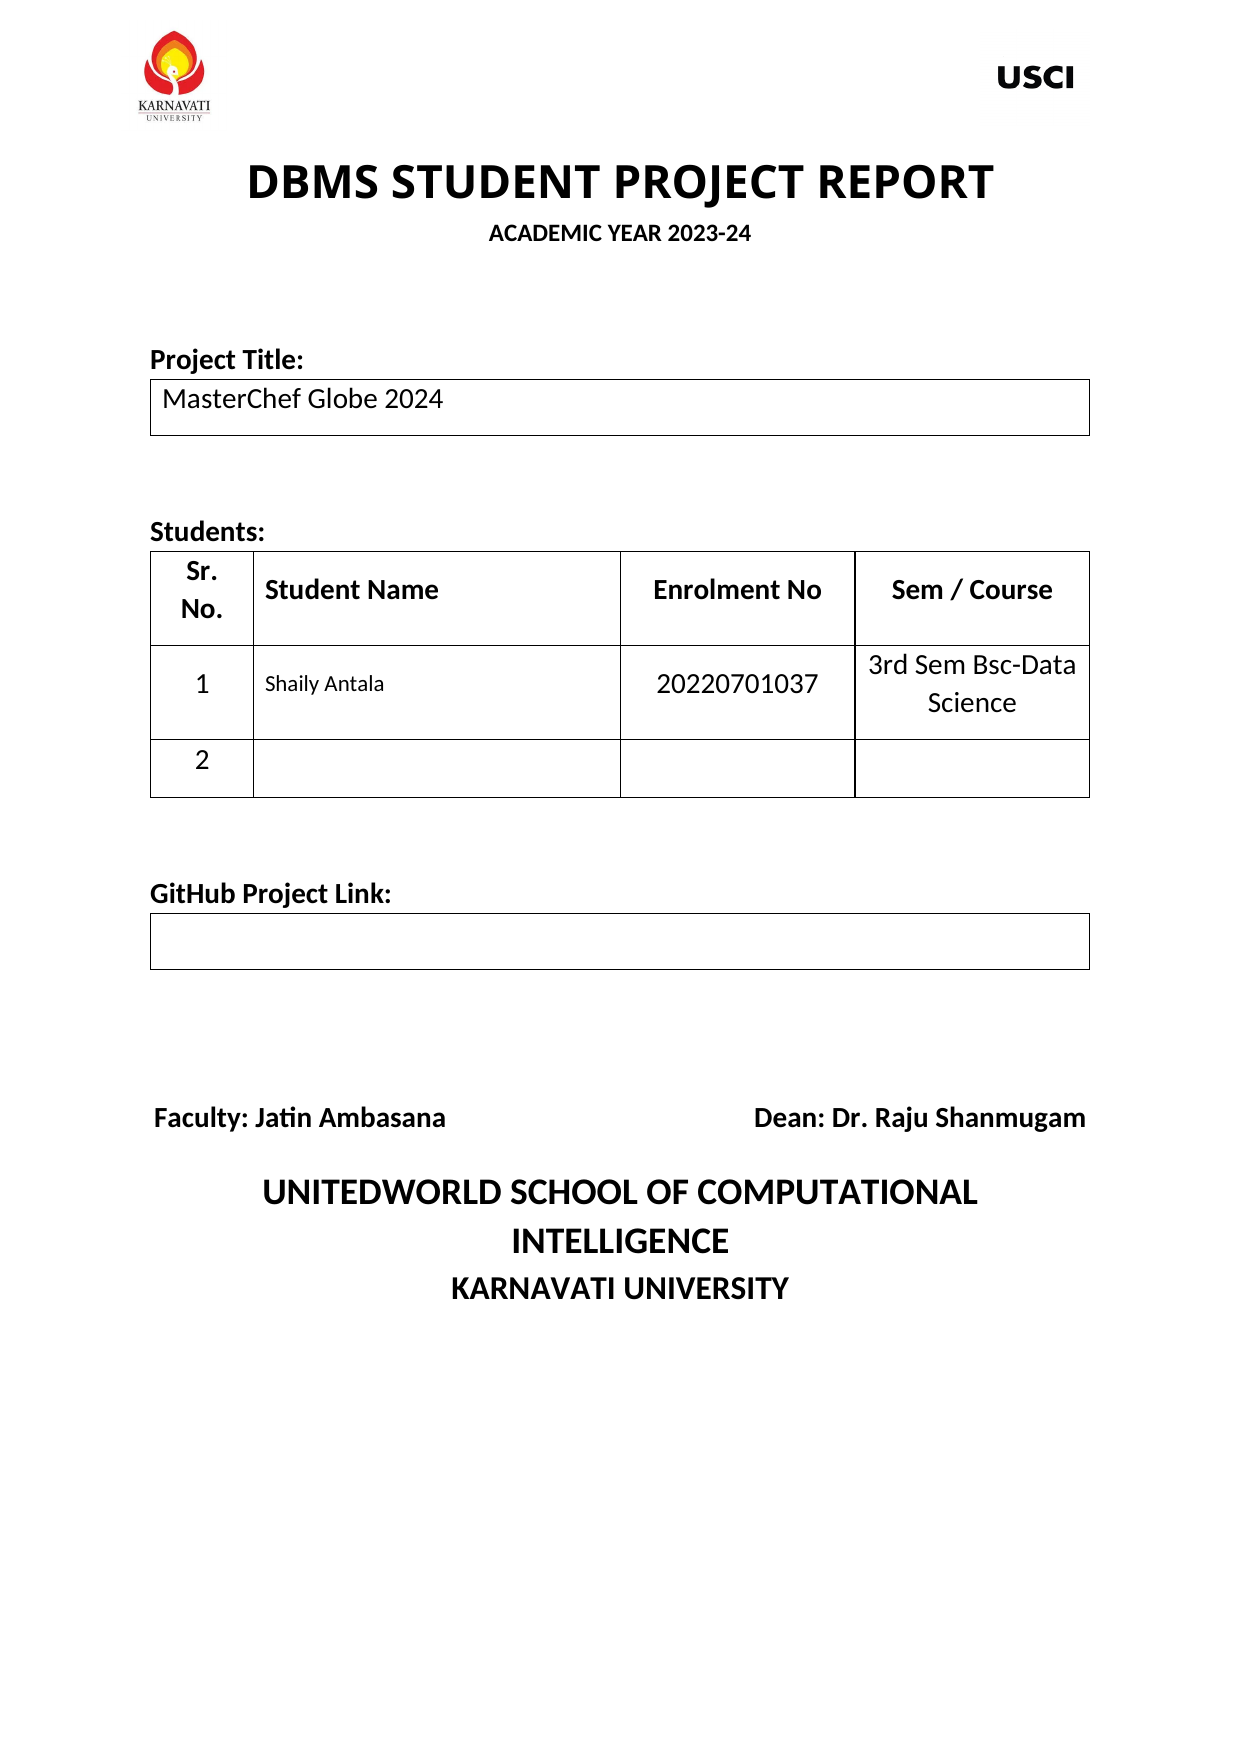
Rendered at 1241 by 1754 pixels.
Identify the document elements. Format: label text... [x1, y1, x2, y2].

table_header [151, 914, 1089, 969]
text GitHub Project Link: [150, 875, 1090, 910]
table_cell 3rd Sem Bsc-Data Science [856, 646, 1089, 739]
table_cell 20220701037 [621, 646, 854, 739]
text UNITEDWORLD SCHOOL OF COMPUTATIONAL INTELLIGENCE [150, 1168, 1090, 1263]
picture [980, 29, 1091, 126]
text Faculty: Jatin Ambasana Dean: Dr. Raju Shanmugam [150, 1099, 1090, 1135]
table_header Student Name [254, 552, 620, 645]
picture [121, 20, 227, 131]
table_header Sem / Course [856, 552, 1089, 645]
text Project Title: [150, 341, 1090, 376]
table_cell [621, 740, 854, 797]
text Students: [150, 513, 1090, 548]
text ACADEMIC YEAR 2023-24 [150, 217, 1090, 248]
table_cell 1 [151, 646, 253, 739]
table_cell 2 [151, 740, 253, 797]
table_header Enrolment No [621, 552, 854, 645]
table_header Sr. No. [151, 552, 253, 645]
table_cell [856, 740, 1089, 797]
table_cell [254, 740, 620, 797]
text KARNAVATI UNIVERSITY [150, 1267, 1090, 1307]
table_cell Shaily Antala [254, 646, 620, 739]
text DBMS STUDENT PROJECT REPORT [150, 150, 1090, 212]
table_header MasterChef Globe 2024 [151, 380, 1089, 435]
